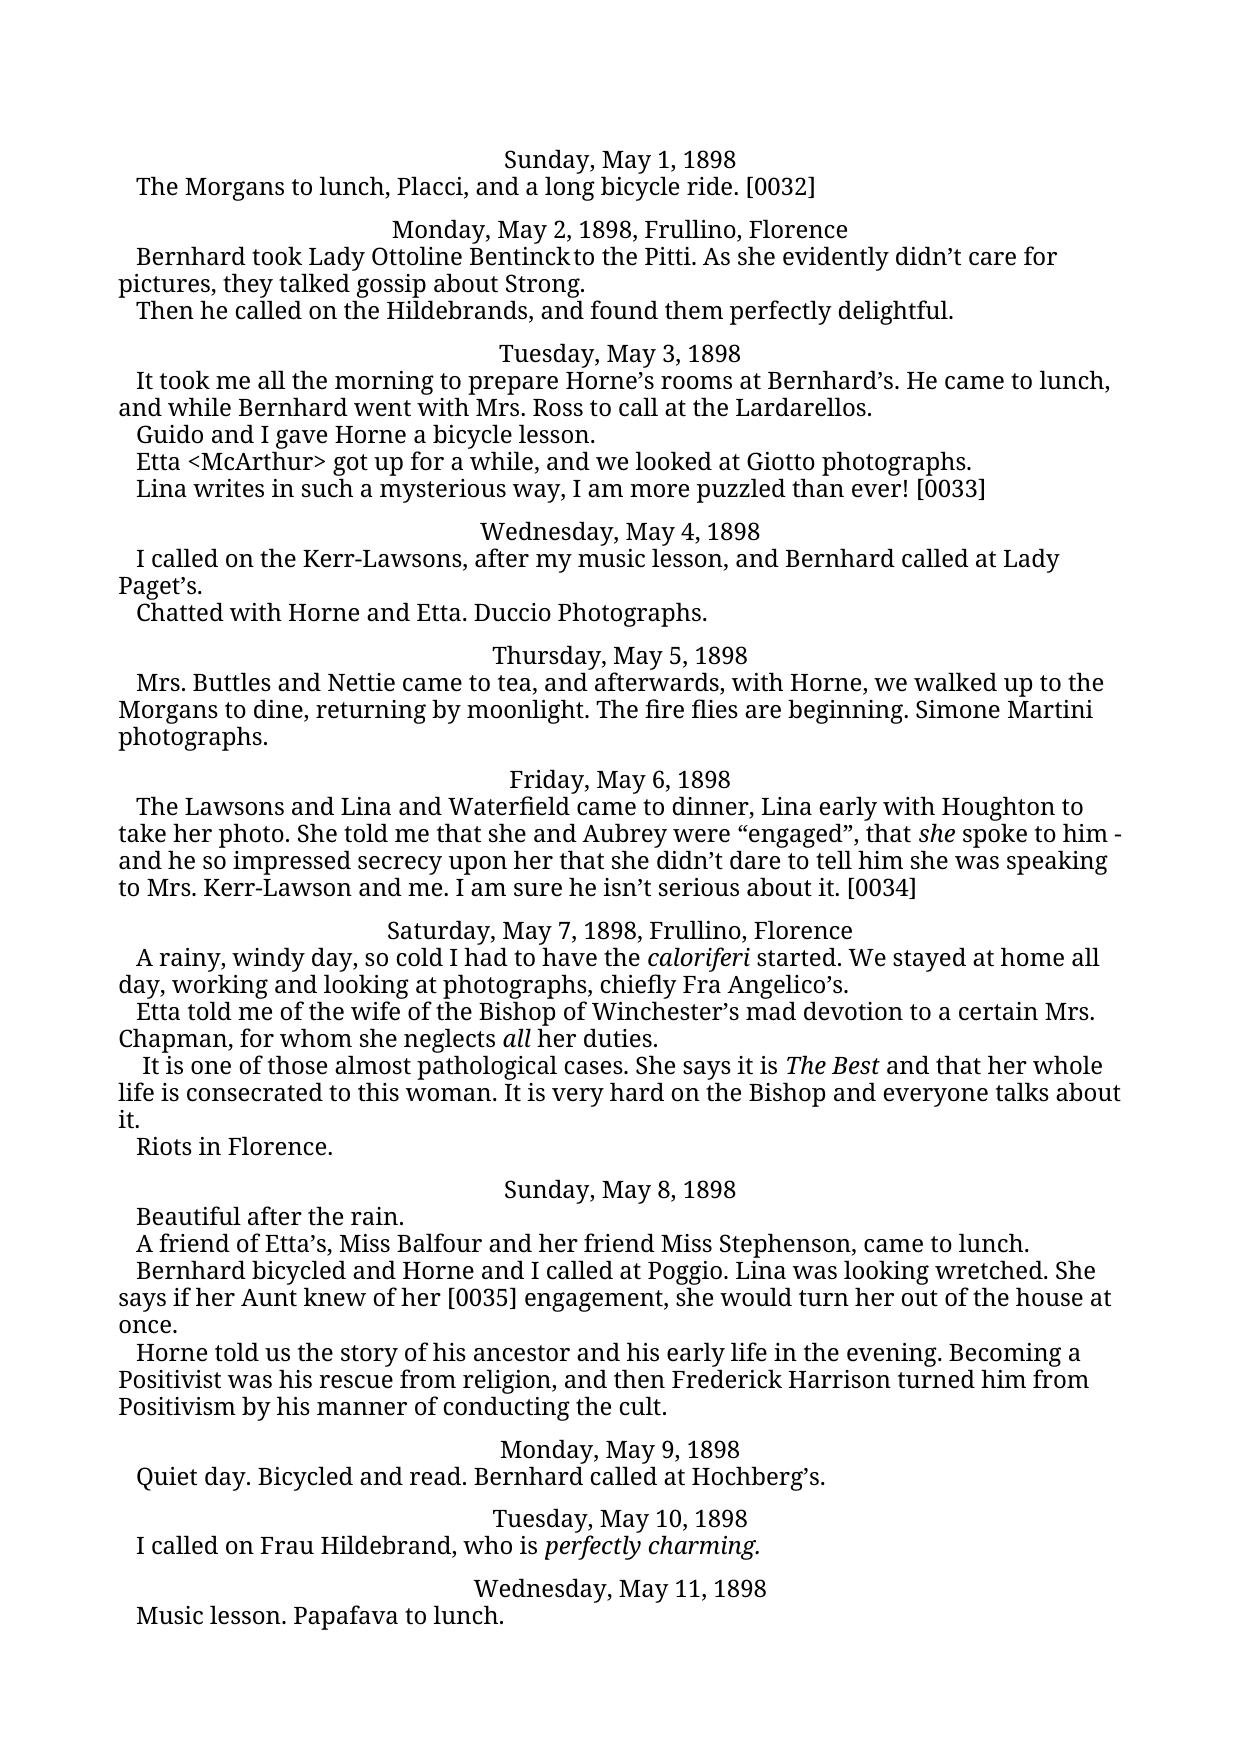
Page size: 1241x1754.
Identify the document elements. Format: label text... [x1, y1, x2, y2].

text A friend of Etta’s, Miss Balfour and her friend Miss Stephenson, came to lunch. [118, 1231, 1122, 1258]
text Thursday, May 5, 1898 [118, 643, 1122, 669]
text Bernhard bicycled and Horne and I called at Poggio. Lina was looking wretched. She says if her Aunt knew of her [0035] engagement, she would turn her out of the house at once. [118, 1258, 1122, 1339]
text Mrs. Buttles and Nettie came to tea, and afterwards, with Horne, we walked up to the Morgans to dine, returning by moonlight. The fire flies are beginning. Simone Martini photographs. [118, 669, 1122, 751]
text It took me all the morning to prepare Horne’s rooms at Bernhard’s. He came to lunch, and while Bernhard went with Mrs. Ross to call at the Lardarellos. [118, 367, 1122, 422]
text Wednesday, May 4, 1898 [118, 519, 1122, 546]
text Etta <McArthur> got up for a while, and we looked at Giotto photographs. [118, 449, 1122, 476]
text Monday, May 2, 1898, Frullino, Florence [118, 217, 1122, 243]
text Tuesday, May 10, 1898 [118, 1507, 1122, 1533]
text The Lawsons and Lina and Waterfield came to dinner, Lina early with Houghton to take her photo. She told me that she and Aubrey were “engaged”, that she spoke to him - and he so impressed secrecy upon her that she didn’t dare to tell him she was speaking to Mrs. Kerr-Lawson and me. I am sure he isn’t serious about it. [0034] [118, 793, 1122, 902]
text I called on the Kerr-Lawsons, after my music lesson, and Bernhard called at Lady Paget’s. [118, 546, 1122, 600]
text A rainy, windy day, so cold I had to have the caloriferi started. We stayed at home all day, working and looking at photographs, chiefly Fra Angelico’s. [118, 944, 1122, 999]
text Beautiful after the rain. [118, 1204, 1122, 1231]
text Then he called on the Hildebrands, and found them perfectly delightful. [118, 298, 1122, 325]
text I called on Frau Hildebrand, who is perfectly charming. [118, 1533, 1122, 1560]
text Monday, May 9, 1898 [118, 1437, 1122, 1463]
text Etta told me of the wife of the Bishop of Winchester’s mad devotion to a certain Mrs. Chapman, for whom she neglects all her duties. [118, 999, 1122, 1053]
text Friday, May 6, 1898 [118, 767, 1122, 793]
text Sunday, May 1, 1898 [118, 148, 1122, 174]
text Wednesday, May 11, 1898 [118, 1577, 1122, 1603]
text Riots in Florence. [118, 1134, 1122, 1161]
text Sunday, May 8, 1898 [118, 1178, 1122, 1204]
text Guido and I gave Horne a bicycle lesson. [118, 422, 1122, 449]
text The Morgans to lunch, Placci, and a long bicycle ride. [0032] [118, 174, 1122, 201]
text Saturday, May 7, 1898, Frullino, Florence [118, 918, 1122, 944]
text Music lesson. Papafava to lunch. [118, 1603, 1122, 1630]
text Chatted with Horne and Etta. Duccio Photographs. [118, 600, 1122, 627]
text Lina writes in such a mysterious way, I am more puzzled than ever! [0033] [118, 476, 1122, 503]
text Horne told us the story of his ancestor and his early life in the evening. Becoming a Positivist was his rescue from religion, and then Frederick Harrison turned him from Positivism by his manner of conducting the cult. [118, 1339, 1122, 1421]
text Tuesday, May 3, 1898 [118, 341, 1122, 367]
text It is one of those almost pathological cases. She says it is The Best and that her whole life is consecrated to this woman. It is very hard on the Bishop and everyone talks about it. [118, 1053, 1122, 1134]
text Quiet day. Bicycled and read. Bernhard called at Hochberg’s. [118, 1463, 1122, 1490]
text Bernhard took Lady Ottoline Bentinck to the Pitti. As she evidently didn’t care for pictures, they talked gossip about Strong. [118, 243, 1122, 298]
